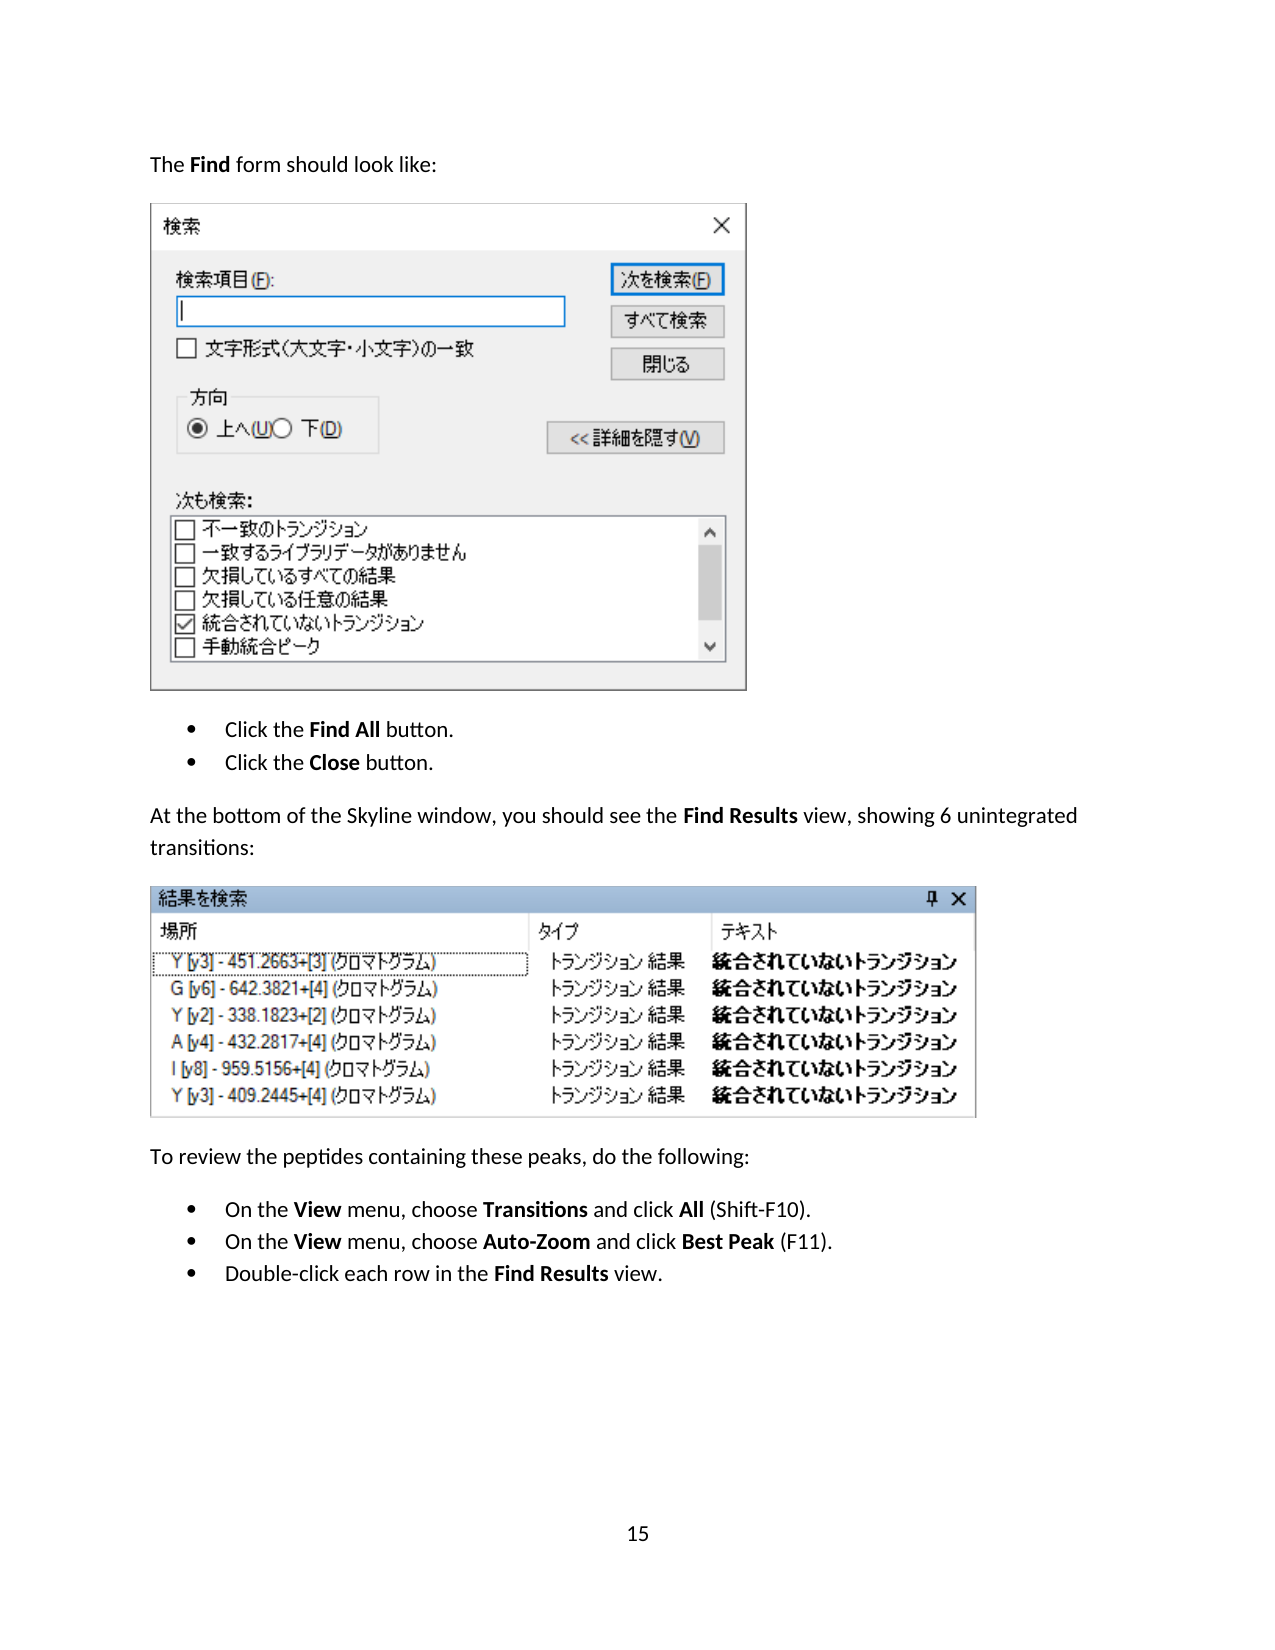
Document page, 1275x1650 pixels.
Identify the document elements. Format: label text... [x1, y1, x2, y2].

text At the bottom of the Skyline window, you should see the Find Results view, showing 6 unintegrated transitions: [150, 801, 1125, 861]
picture [150, 886, 977, 1118]
text To review the peptides containing these peaks, do the following: [150, 1142, 1125, 1170]
list Click the Close button. [187, 748, 1125, 776]
picture [150, 203, 747, 691]
list On the View menu, choose Auto-Zoom and click Best Peak (F11). [187, 1227, 1125, 1255]
list Double-click each row in the Find Results view. [187, 1259, 1125, 1288]
text The Find form should look like: [150, 150, 1125, 178]
list On the View menu, choose Transitions and click All (Shift-F10). [187, 1195, 1125, 1223]
list Click the Find All button. [187, 716, 1125, 743]
